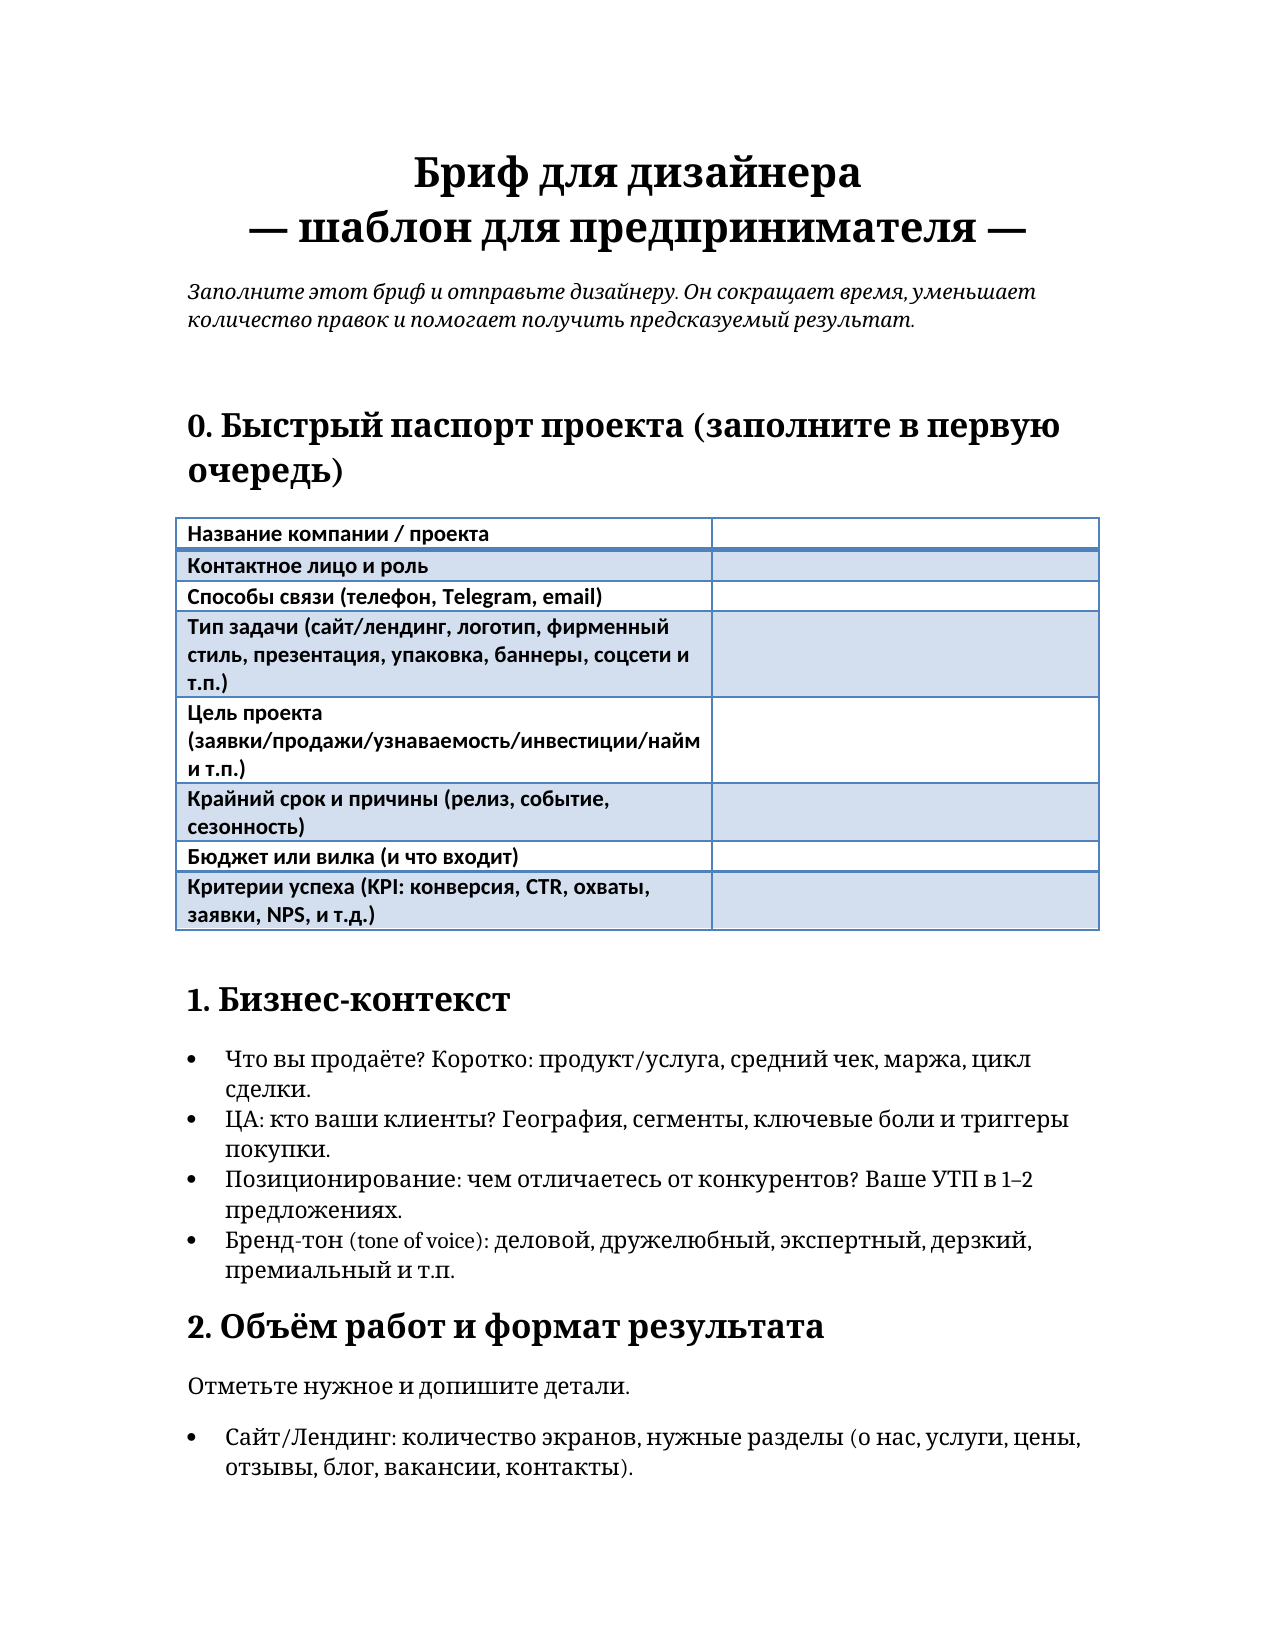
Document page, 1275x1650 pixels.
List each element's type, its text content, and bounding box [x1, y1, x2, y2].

text Отметьте нужное и допишите детали. [187, 1374, 1087, 1400]
table_cell [713, 873, 1098, 928]
text Заполните этот бриф и отправьте дизайнеру. Он сокращает время, уменьшает количество правок и помогает получить предсказуемый результат. [187, 281, 1087, 332]
text 2. Объём работ и формат результата [187, 1309, 1087, 1347]
text 0. Быстрый паспорт проекта (заполните в первую очередь) [187, 408, 1087, 490]
table_cell [713, 582, 1098, 610]
table_cell [713, 552, 1098, 580]
table_cell Тип задачи (сайт/лендинг, логотип, фирменный стиль, презентация, упаковка, баннеры, соцсети и т.п.) [177, 612, 711, 696]
text 1. Бизнес-контекст [187, 982, 1087, 1020]
table_cell [713, 842, 1098, 870]
list Позиционирование: чем отличаетесь от конкурентов? Ваше УТП в 1–2 предложениях. [187, 1167, 1087, 1224]
table_cell Бюджет или вилка (и что входит) [177, 842, 711, 870]
list ЦА: кто ваши клиенты? География, сегменты, ключевые боли и триггеры покупки. [187, 1107, 1087, 1163]
table_cell [713, 698, 1098, 782]
table_cell Способы связи (телефон, Telegram, email) [177, 582, 711, 610]
table_cell Цель проекта (заявки/продажи/узнаваемость/инвестиции/найм и т.п.) [177, 698, 711, 782]
list Что вы продаёте? Коротко: продукт/услуга, средний чек, маржа, цикл сделки. [187, 1046, 1087, 1103]
table_cell Критерии успеха (KPI: конверсия, CTR, охваты, заявки, NPS, и т.д.) [177, 873, 711, 928]
table_cell Контактное лицо и роль [177, 552, 711, 580]
table_cell [713, 784, 1098, 840]
table_cell Крайний срок и причины (релиз, событие, сезонность) [177, 784, 711, 840]
table_cell [713, 612, 1098, 696]
text Бриф для дизайнера — шаблон для предпринимателя — [187, 150, 1087, 253]
list Бренд‑тон (tone of voice): деловой, дружелюбный, экспертный, дерзкий, премиальный и т.п. [187, 1228, 1087, 1284]
list Сайт/Лендинг: количество экранов, нужные разделы (о нас, услуги, цены, отзывы, блог, вакансии, контакты). [187, 1425, 1087, 1481]
table_header Название компании / проекта [177, 519, 711, 547]
table_header [713, 519, 1098, 547]
